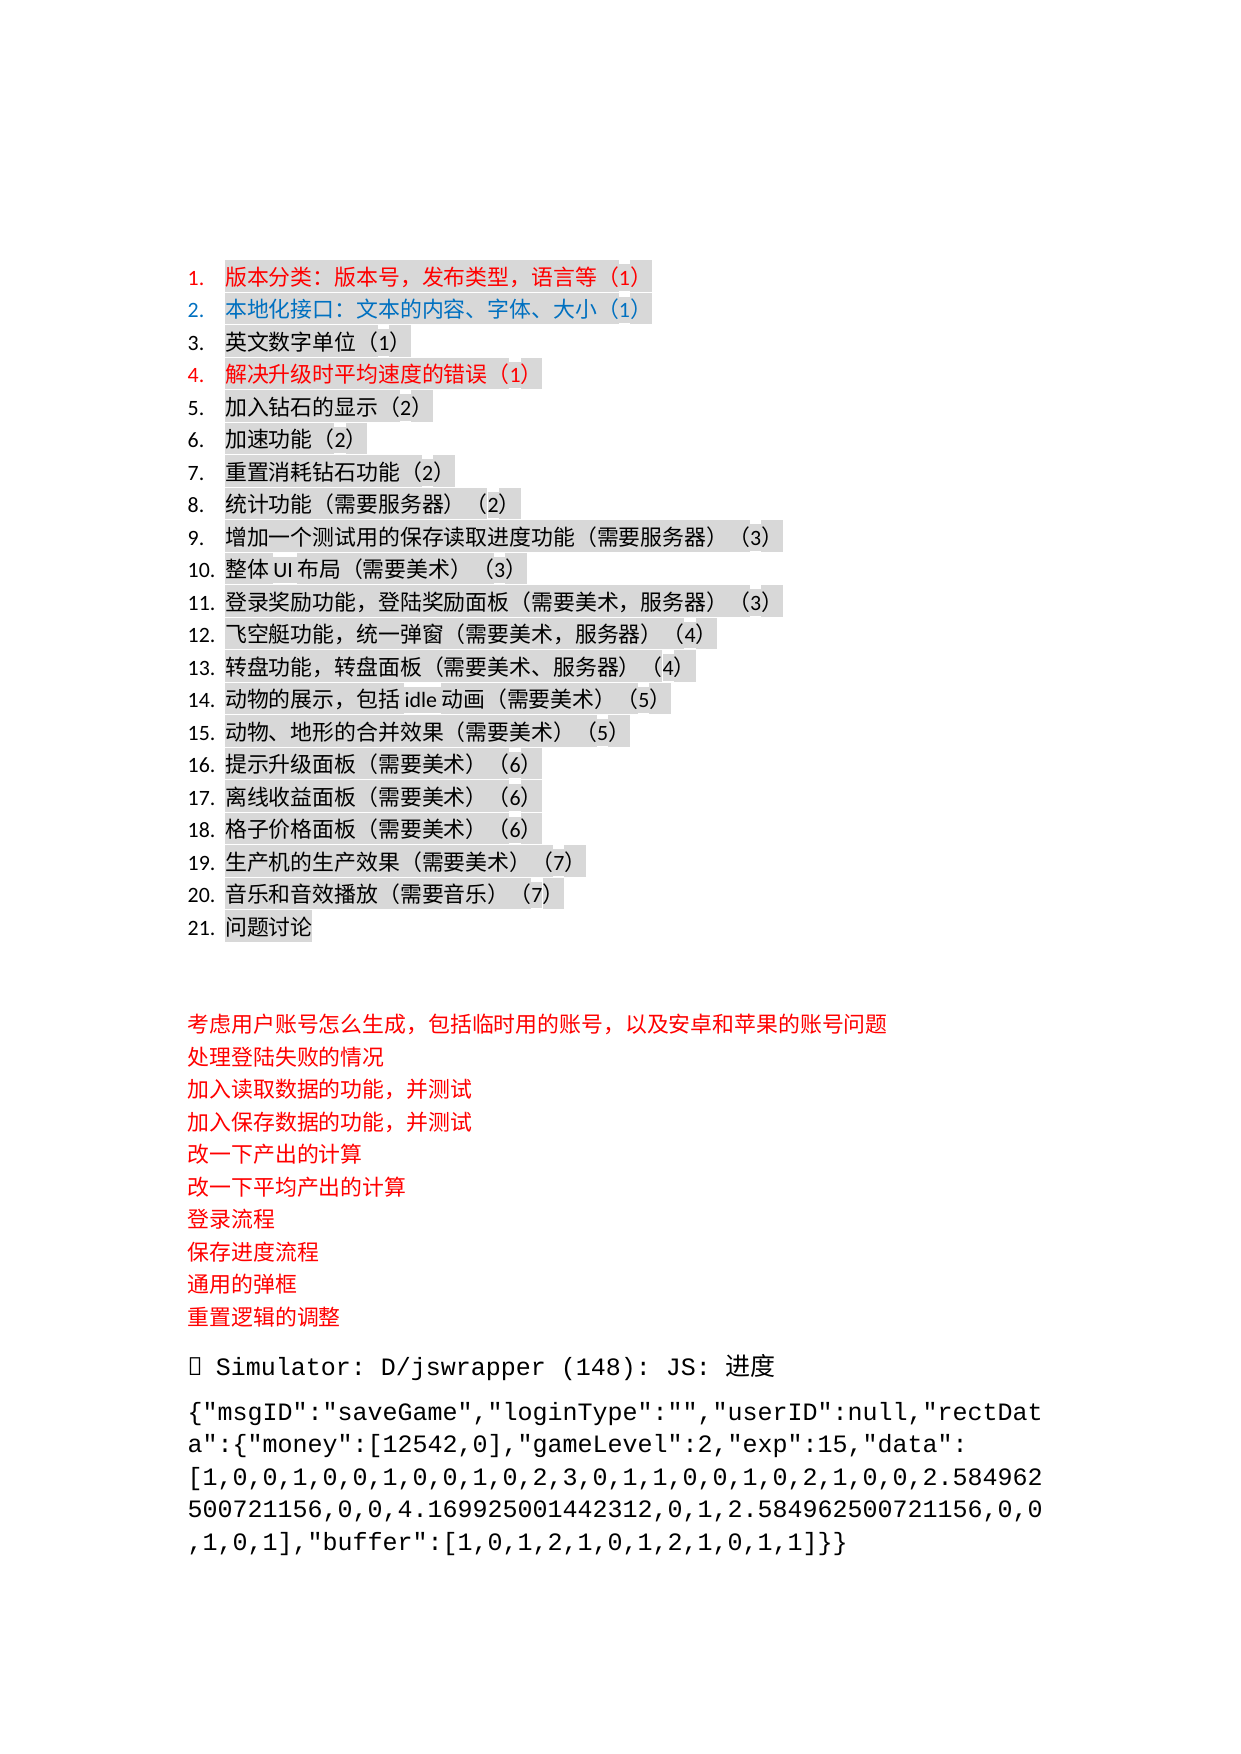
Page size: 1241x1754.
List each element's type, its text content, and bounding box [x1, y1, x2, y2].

list 提示升级面板（需要美术）（6） [187, 747, 1053, 779]
list 转盘功能，转盘面板（需要美术、服务器）（4） [187, 649, 1053, 682]
list 动物、地形的合并效果（需要美术）（5） [187, 714, 1053, 747]
text 重置逻辑的调整 [187, 1299, 1053, 1332]
list 增加一个测试用的保存读取进度功能（需要服务器）（3） [187, 519, 1053, 552]
list 版本分类：版本号，发布类型，语言等（1） [187, 259, 1053, 292]
text 加入读取数据的功能，并测试 [187, 1072, 1053, 1104]
text 保存进度流程 [187, 1234, 1053, 1267]
list 本地化接口：文本的内容、字体、大小（1） [187, 292, 1053, 324]
text 改一下平均产出的计算 [187, 1169, 1053, 1202]
list 解决升级时平均速度的错误（1） [187, 357, 1053, 389]
list 重置消耗钻石功能（2） [187, 454, 1053, 487]
list 英文数字单位（1） [187, 324, 1053, 357]
list 飞空艇功能，统一弹窗（需要美术，服务器）（4） [187, 617, 1053, 649]
list 整体UI布局（需要美术）（3） [187, 552, 1053, 584]
list 登录奖励功能，登陆奖励面板（需要美术，服务器）（3） [187, 584, 1053, 617]
text  Simulator: D/jswrapper (148): JS: 进度 {"msgID":"saveGame","loginType":"","userID":null,"rectData":{"money":[12542,0],"gameLevel":2,"exp":15,"data":[1,0,0,1,0,0,1,0,0,1,0,2,3,0,1,1,0,0,1,0,2,1,0,0,2.584962500721156,0,0,4.169925001442312,0,1,2.584962500721156,0,0,1,0,1],"buffer":[1,0,1,2,1,0,1,2,1,0,1,1]}} [187, 1332, 1053, 1559]
text 处理登陆失败的情况 [187, 1039, 1053, 1072]
list 音乐和音效播放（需要音乐）（7） [187, 877, 1053, 909]
list 统计功能（需要服务器）（2） [187, 487, 1053, 519]
text 改一下产出的计算 [187, 1137, 1053, 1169]
text 登录流程 [187, 1202, 1053, 1234]
list 动物的展示，包括idle动画（需要美术）（5） [187, 682, 1053, 714]
list 问题讨论 [187, 909, 1053, 942]
text 通用的弹框 [187, 1267, 1053, 1299]
text 考虑用户账号怎么生成，包括临时用的账号，以及安卓和苹果的账号问题 [187, 1007, 1053, 1039]
list 加入钻石的显示（2） [187, 389, 1053, 422]
list 离线收益面板（需要美术）（6） [187, 779, 1053, 812]
text 加入保存数据的功能，并测试 [187, 1104, 1053, 1137]
list 加速功能（2） [187, 422, 1053, 454]
list 格子价格面板（需要美术）（6） [187, 812, 1053, 844]
list 生产机的生产效果（需要美术）（7） [187, 844, 1053, 877]
